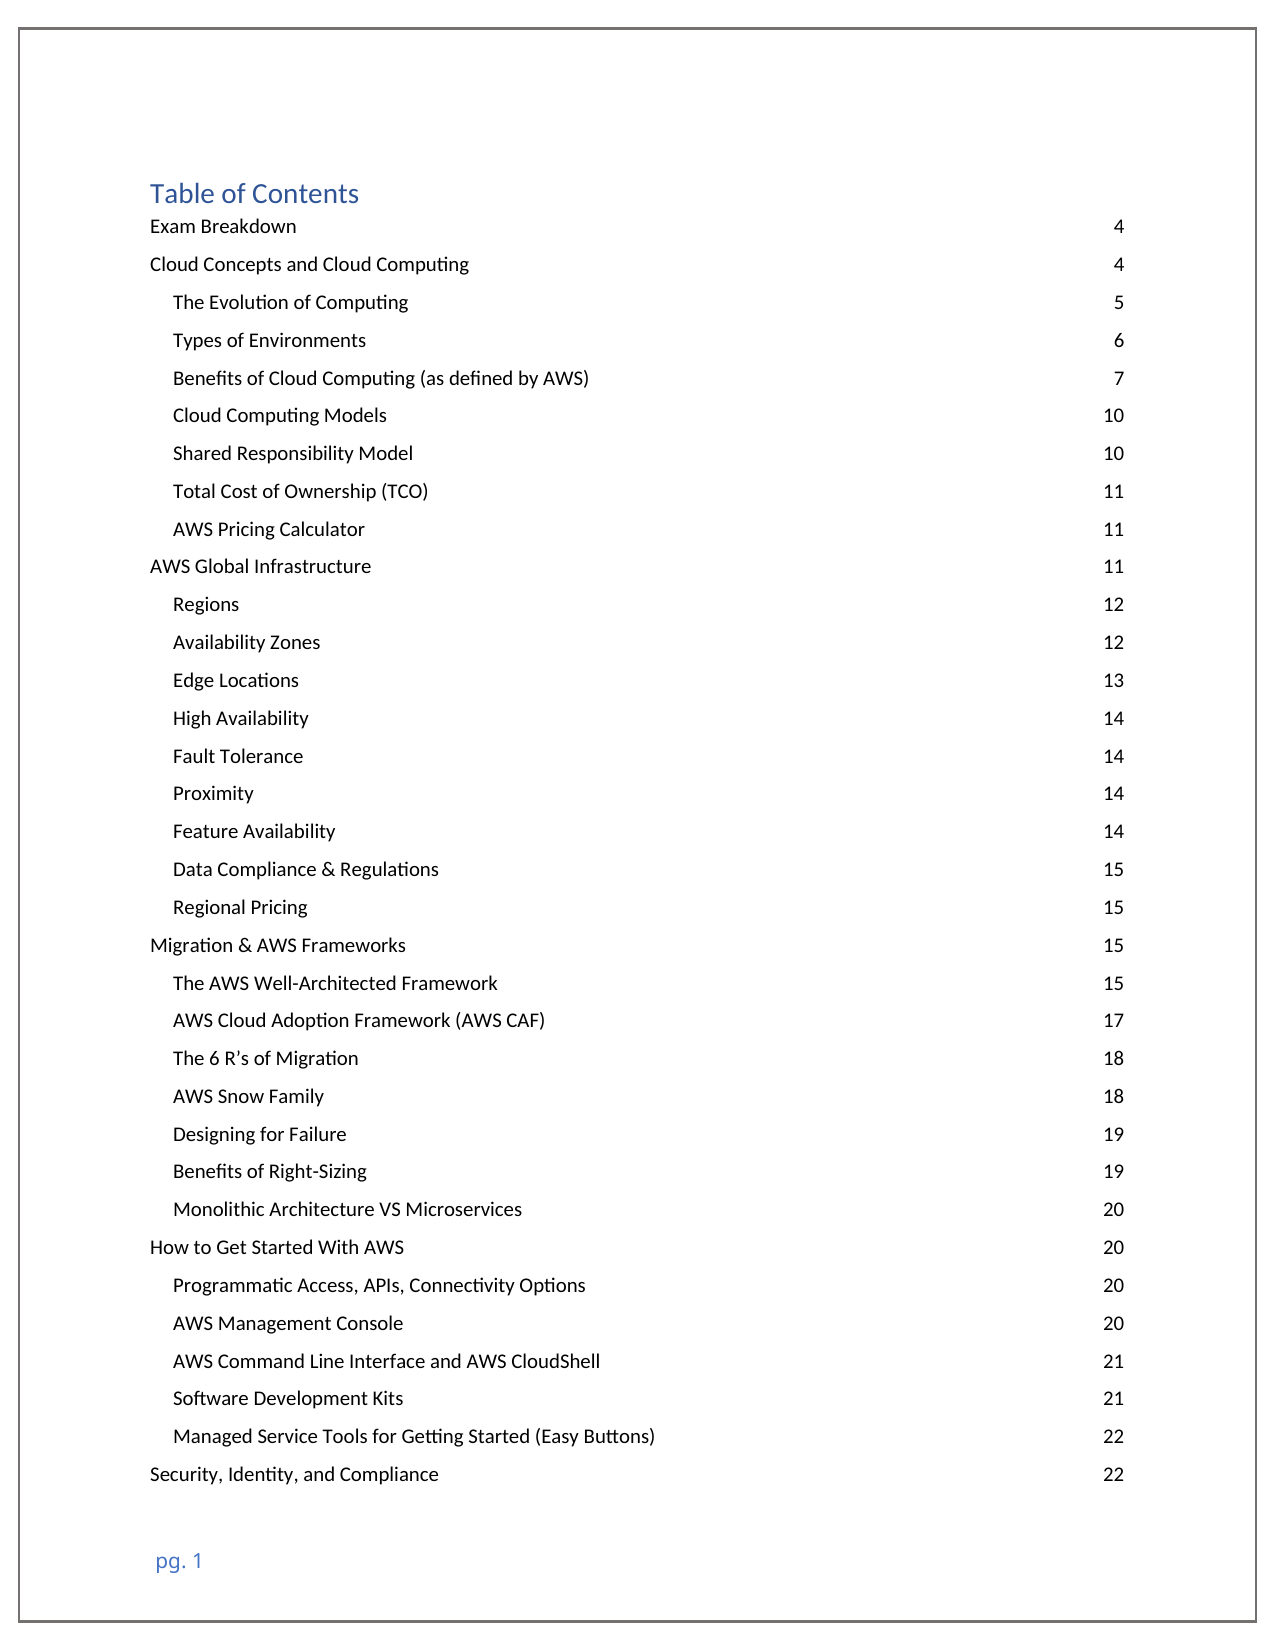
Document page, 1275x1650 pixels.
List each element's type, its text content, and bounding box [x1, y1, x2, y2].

text Table of Contents [150, 175, 1125, 211]
